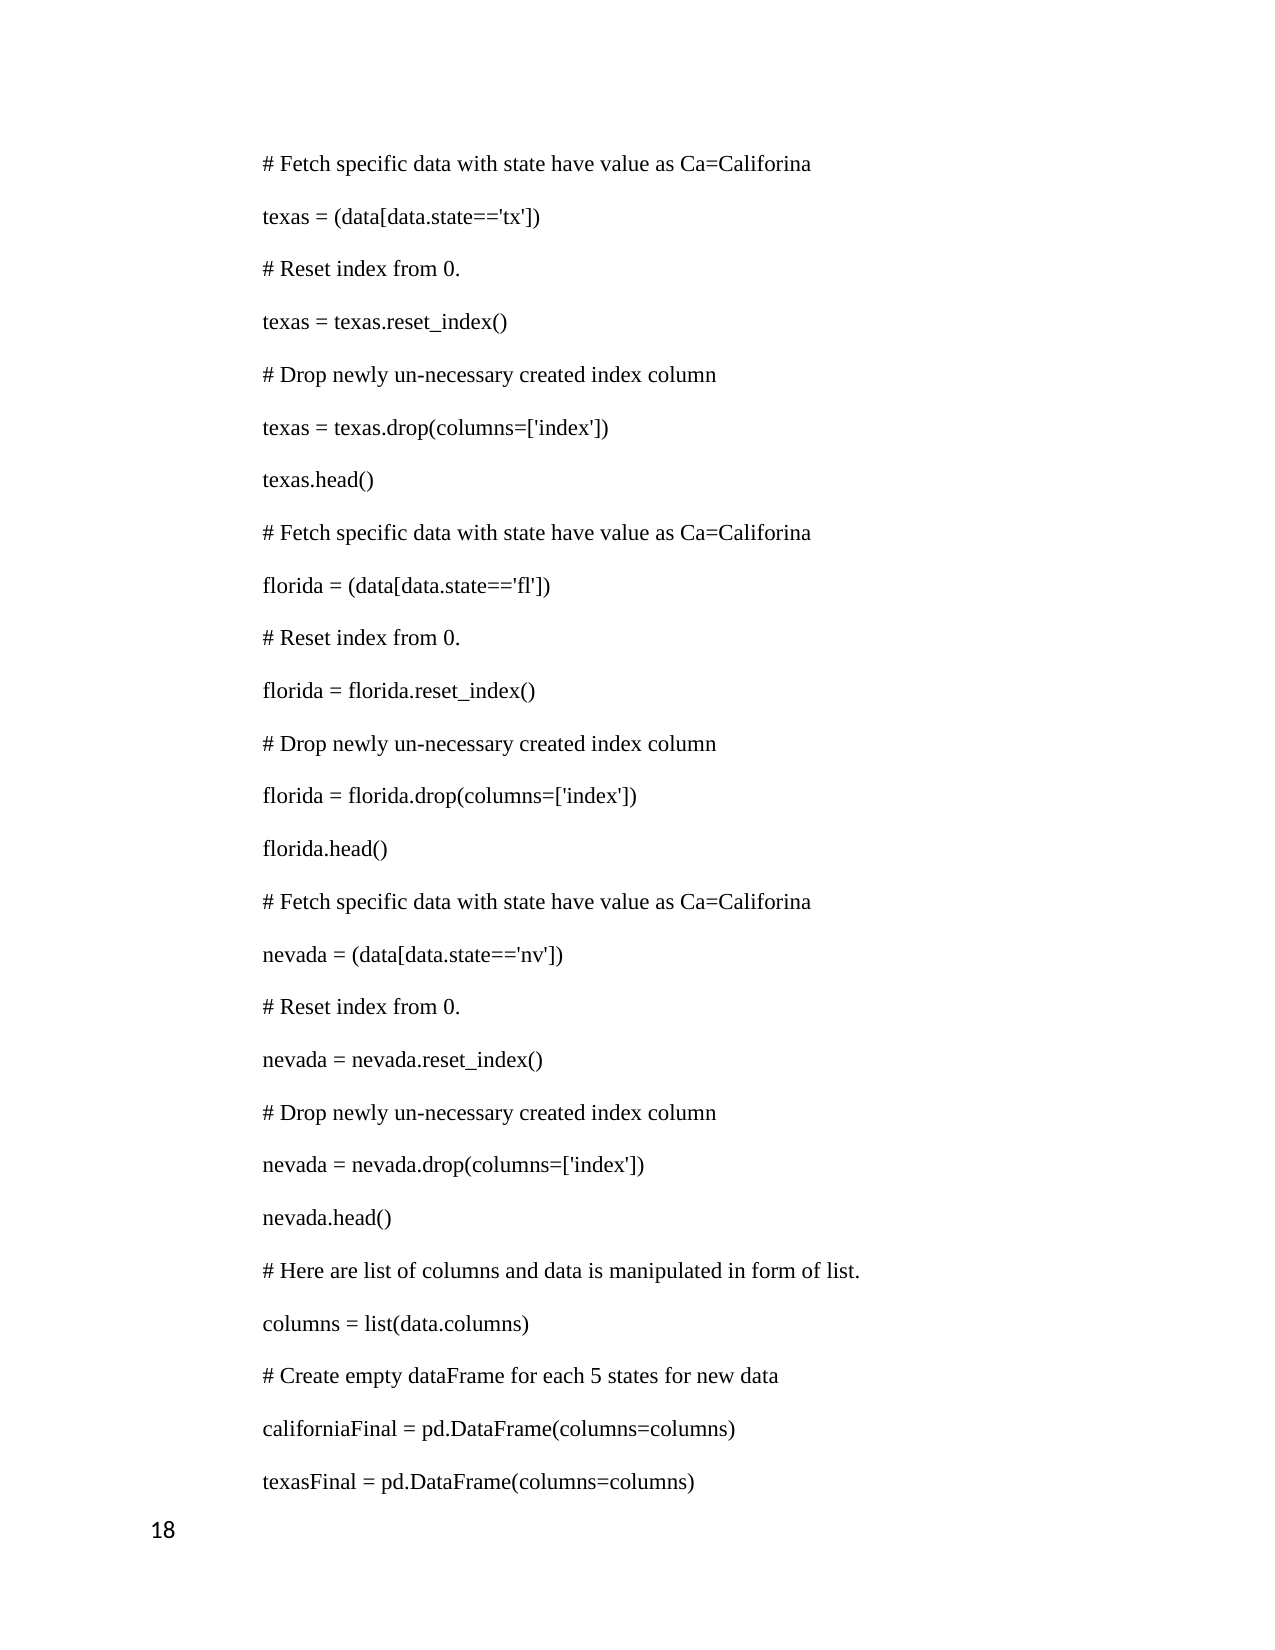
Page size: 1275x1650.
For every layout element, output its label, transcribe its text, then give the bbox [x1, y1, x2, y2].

list # Here are list of columns and data is manipulated in form of list. [262, 1257, 1125, 1283]
list texas.head() [262, 466, 1125, 493]
list # Fetch specific data with state have value as Ca=Califorina [262, 888, 1125, 914]
list # Fetch specific data with state have value as Ca=Califorina [262, 150, 1125, 176]
list texas = (data[data.state=='tx']) [262, 203, 1125, 229]
list florida = florida.reset_index() [262, 677, 1125, 703]
list nevada = (data[data.state=='nv']) [262, 941, 1125, 967]
list californiaFinal = pd.DataFrame(columns=columns) [262, 1415, 1125, 1441]
list # Reset index from 0. [262, 255, 1125, 282]
list nevada = nevada.drop(columns=['index']) [262, 1151, 1125, 1178]
list # Create empty dataFrame for each 5 states for new data [262, 1362, 1125, 1389]
list texas = texas.drop(columns=['index']) [262, 413, 1125, 440]
list texasFinal = pd.DataFrame(columns=columns) [262, 1468, 1125, 1494]
list # Fetch specific data with state have value as Ca=Califorina [262, 519, 1125, 545]
list florida = florida.drop(columns=['index']) [262, 782, 1125, 809]
list florida = (data[data.state=='fl']) [262, 572, 1125, 598]
list # Drop newly un-necessary created index column [262, 361, 1125, 387]
list texas = texas.reset_index() [262, 308, 1125, 334]
list # Drop newly un-necessary created index column [262, 730, 1125, 756]
list # Reset index from 0. [262, 624, 1125, 651]
list nevada = nevada.reset_index() [262, 1046, 1125, 1072]
list nevada.head() [262, 1204, 1125, 1231]
list # Drop newly un-necessary created index column [262, 1099, 1125, 1125]
list florida.head() [262, 835, 1125, 862]
list # Reset index from 0. [262, 993, 1125, 1020]
list columns = list(data.columns) [262, 1309, 1125, 1336]
